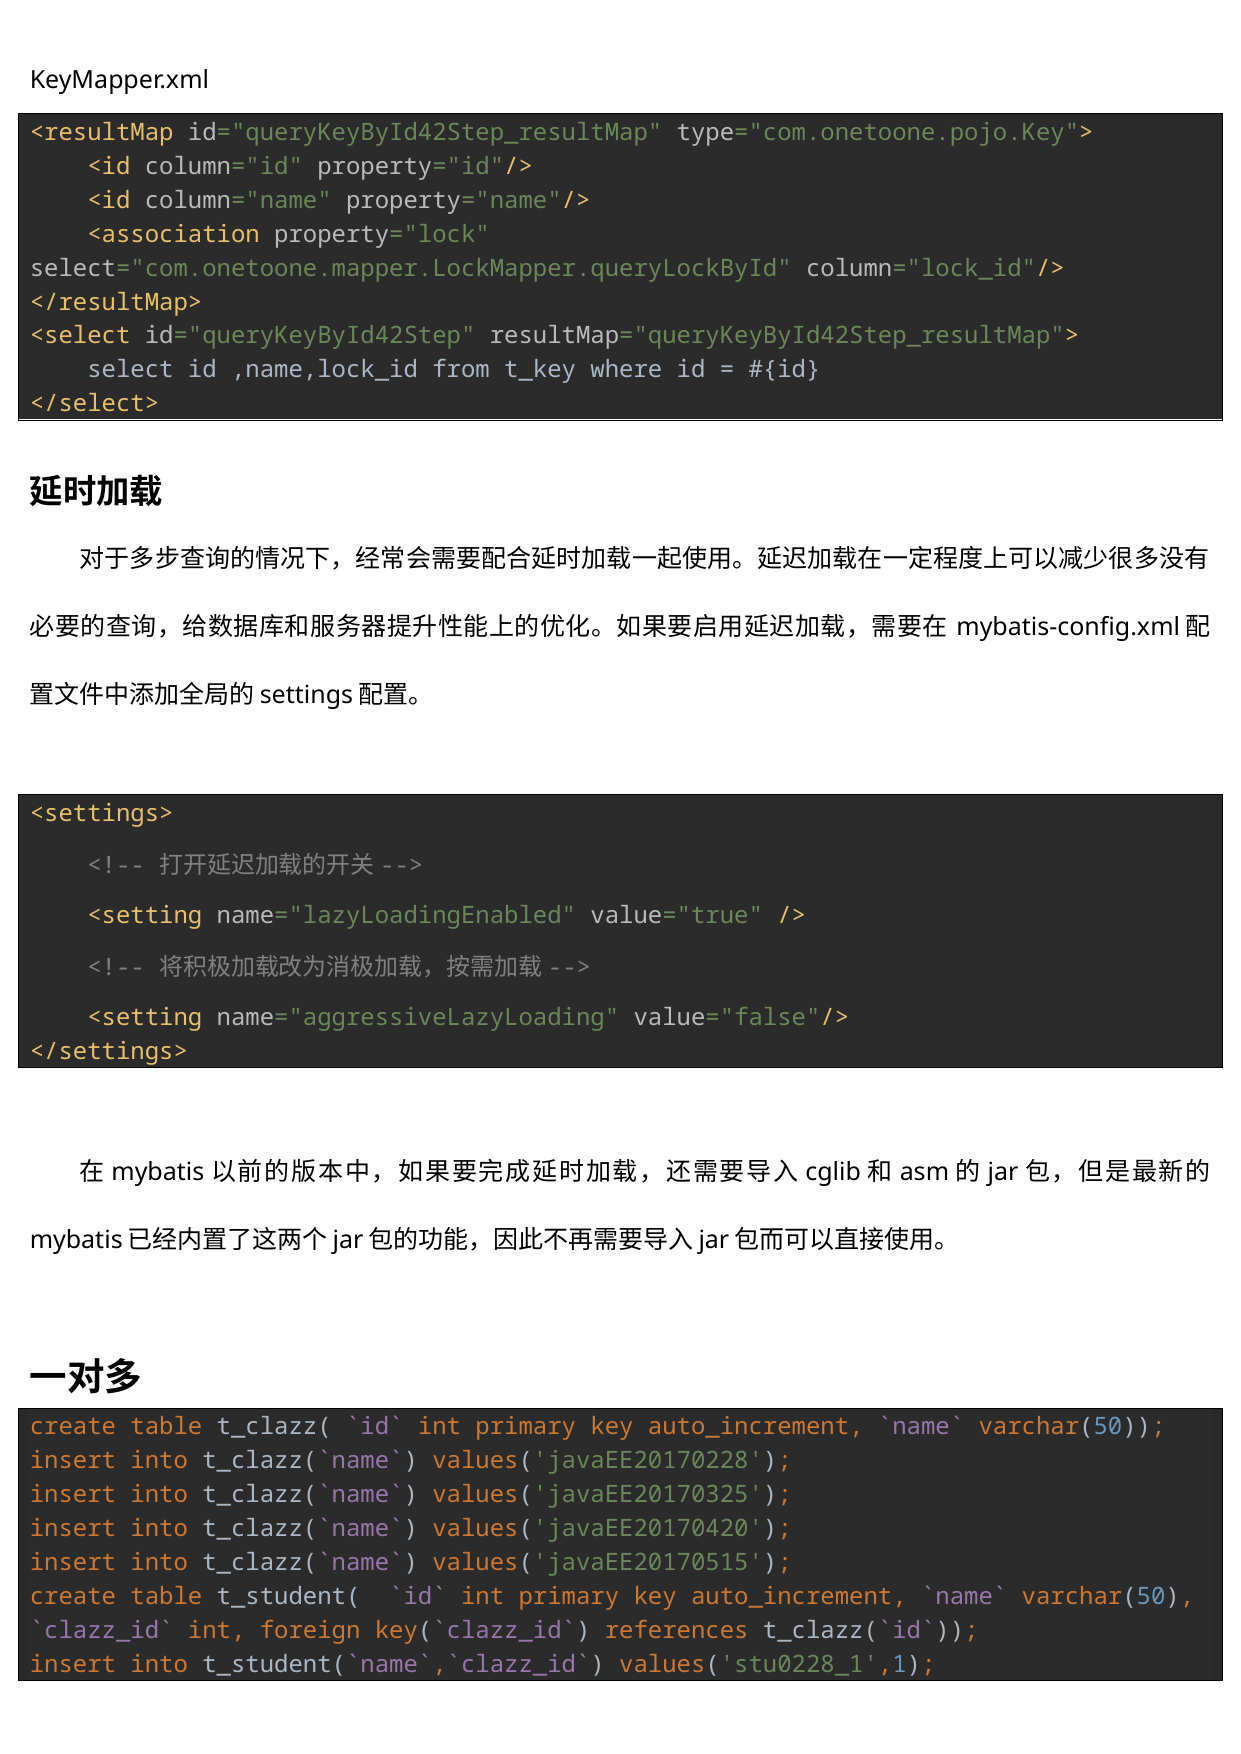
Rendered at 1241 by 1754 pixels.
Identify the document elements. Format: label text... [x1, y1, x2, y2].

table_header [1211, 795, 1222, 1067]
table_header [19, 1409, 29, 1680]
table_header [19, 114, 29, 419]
text KeyMapper.xml [29, 45, 1211, 113]
subtitle 延时加载 [29, 454, 1211, 522]
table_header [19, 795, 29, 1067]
subtitle 一对多 [29, 1339, 1211, 1407]
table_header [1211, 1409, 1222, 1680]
text 在mybatis以前的版本中，如果要完成延时加载，还需要导入cglib和asm的jar包，但是最新的mybatis已经内置了这两个jar包的功能，因此不再需要导入jar包而可以直接使用。 [29, 1136, 1211, 1272]
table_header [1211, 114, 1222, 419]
text 对于多步查询的情况下，经常会需要配合延时加载一起使用。延迟加载在一定程度上可以减少很多没有必要的查询，给数据库和服务器提升性能上的优化。如果要启用延迟加载，需要在mybatis-config.xml配置文件中添加全局的settings配置。 [29, 522, 1211, 726]
